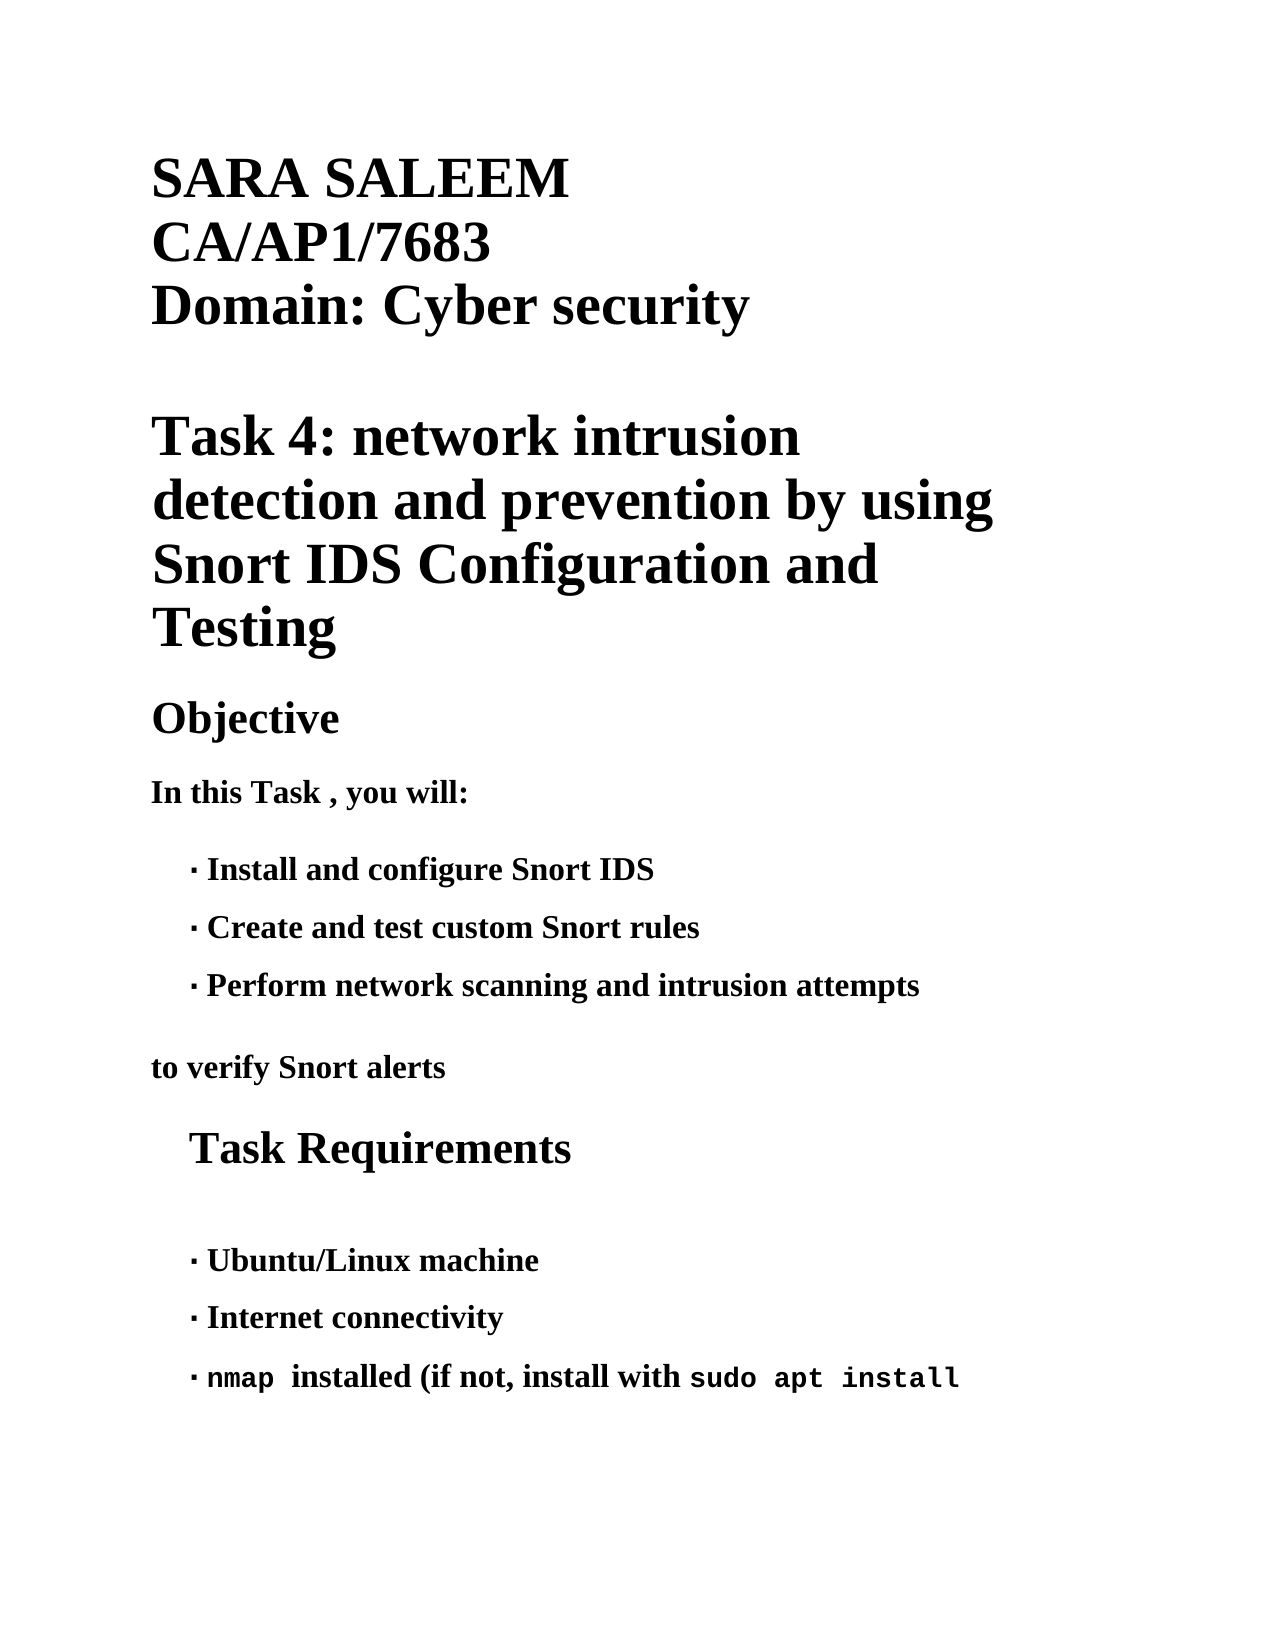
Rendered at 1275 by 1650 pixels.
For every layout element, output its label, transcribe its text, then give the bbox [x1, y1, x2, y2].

text ∙ Perform network scanning and intrusion attempts to verify Snort alerts [151, 954, 931, 1086]
text ∙ Install and configure Snort IDS [188, 839, 1118, 897]
text CA/AP1/7683 [151, 210, 1014, 274]
text Objective [151, 691, 1118, 743]
text ∙ Ubuntu/Linux machine [188, 1229, 1118, 1287]
text Task Requirements [151, 1121, 931, 1173]
text Domain: Cyber security [151, 274, 1014, 337]
text ∙ Internet connectivity [188, 1287, 1118, 1345]
text In this Task , you will: [150, 772, 1118, 810]
text Task 4: network intrusion detection and prevention by using Snort IDS Configuration and Testing [151, 404, 1014, 659]
text SARA SALEEM [151, 146, 1014, 210]
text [151, 1345, 986, 1403]
text ∙ Create and test custom Snort rules [188, 897, 1118, 954]
